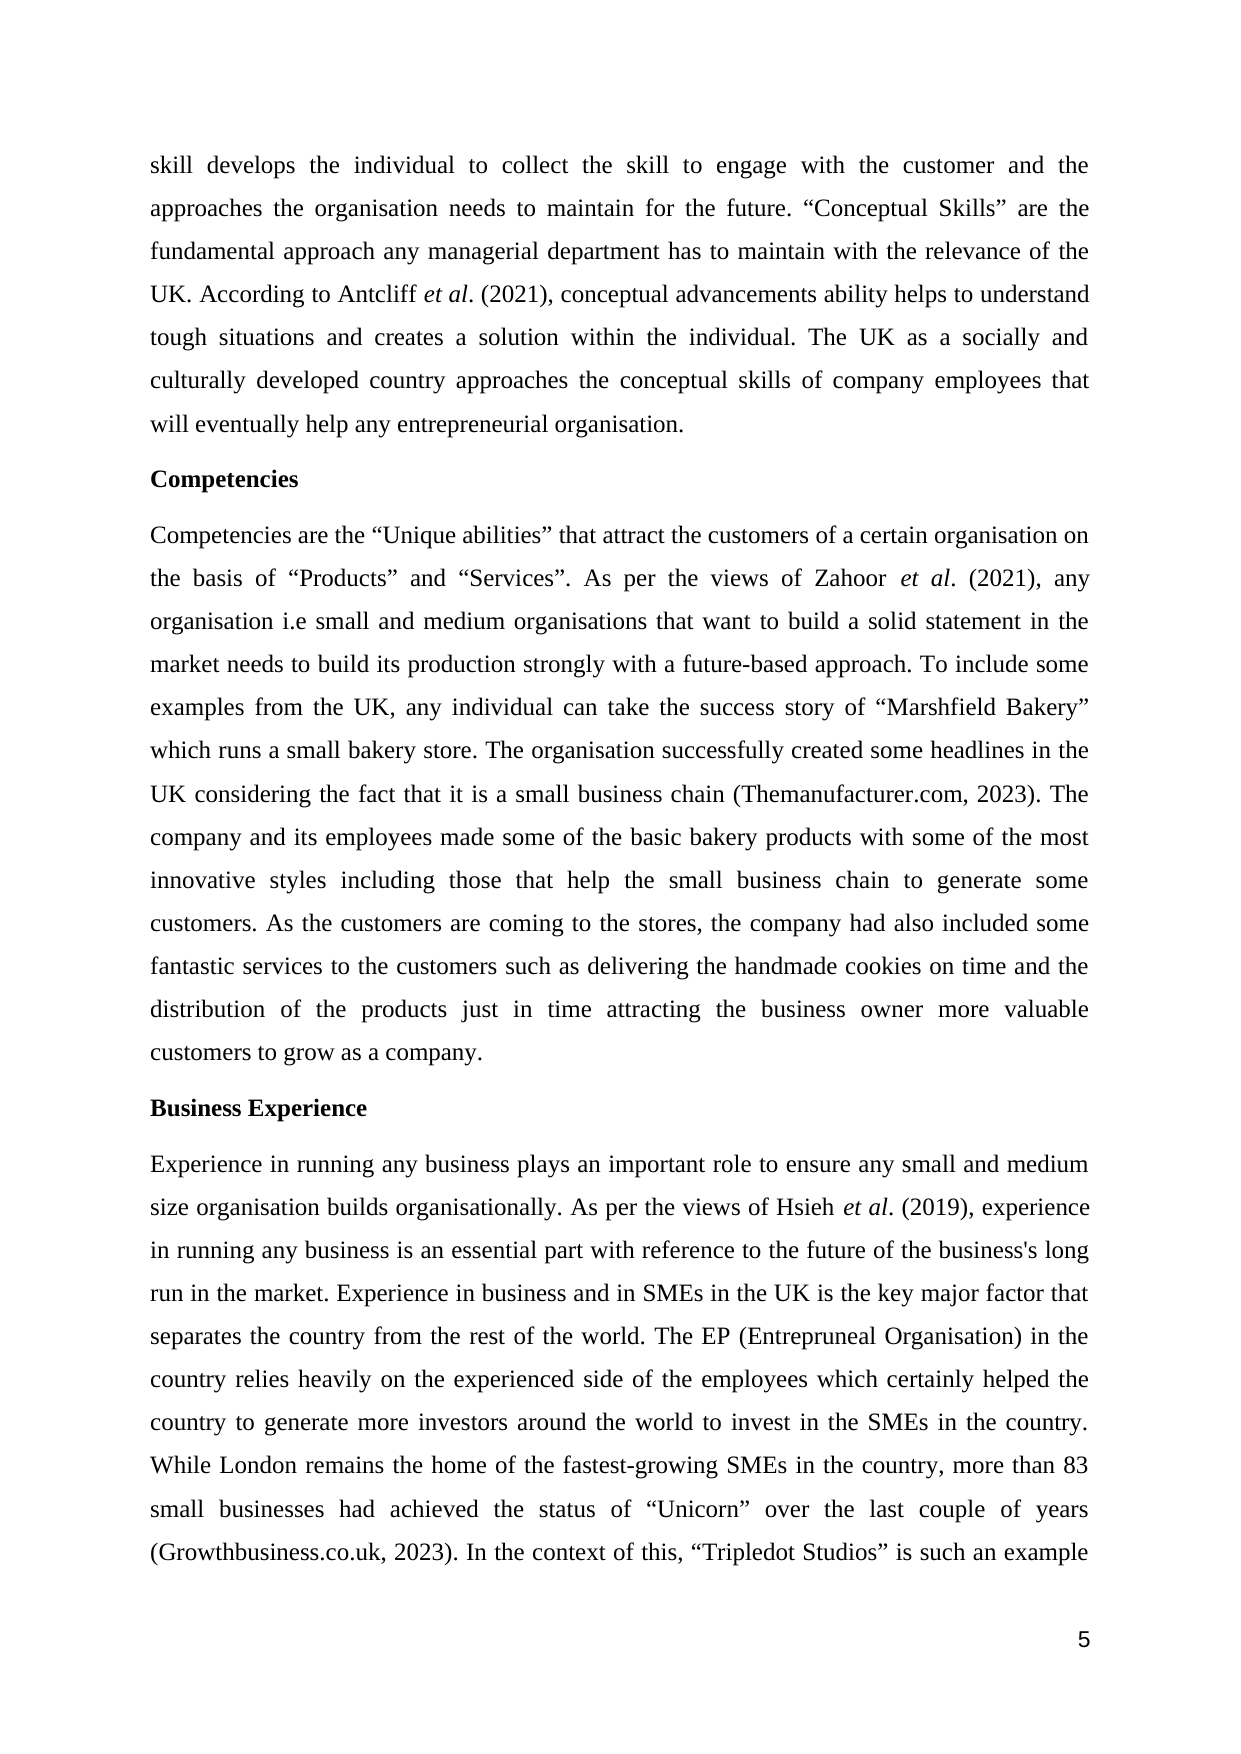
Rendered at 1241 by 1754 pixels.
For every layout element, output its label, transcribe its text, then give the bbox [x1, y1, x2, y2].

text Competencies are the “Unique abilities” that attract the customers of a certain organisation on the basis of “Products” and “Services”. As per the views of Zahoor et al. (2021), any organisation i.e small and medium organisations that want to build a solid statement in the market needs to build its production strongly with a future-based approach. To include some examples from the UK, any individual can take the success story of “Marshfield Bakery” which runs a small bakery store. The organisation successfully created some headlines in the UK considering the fact that it is a small business chain (Themanufacturer.com, 2023). The company and its employees made some of the basic bakery products with some of the most innovative styles including those that help the small business chain to generate some customers. As the customers are coming to the stores, the company had also included some fantastic services to the customers such as delivering the handmade cookies on time and the distribution of the products just in time attracting the business owner more valuable customers to grow as a company. [150, 520, 1090, 1066]
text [150, 150, 1090, 437]
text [150, 1149, 1090, 1566]
text Competencies [150, 464, 1090, 493]
text Business Experience [150, 1093, 1090, 1122]
